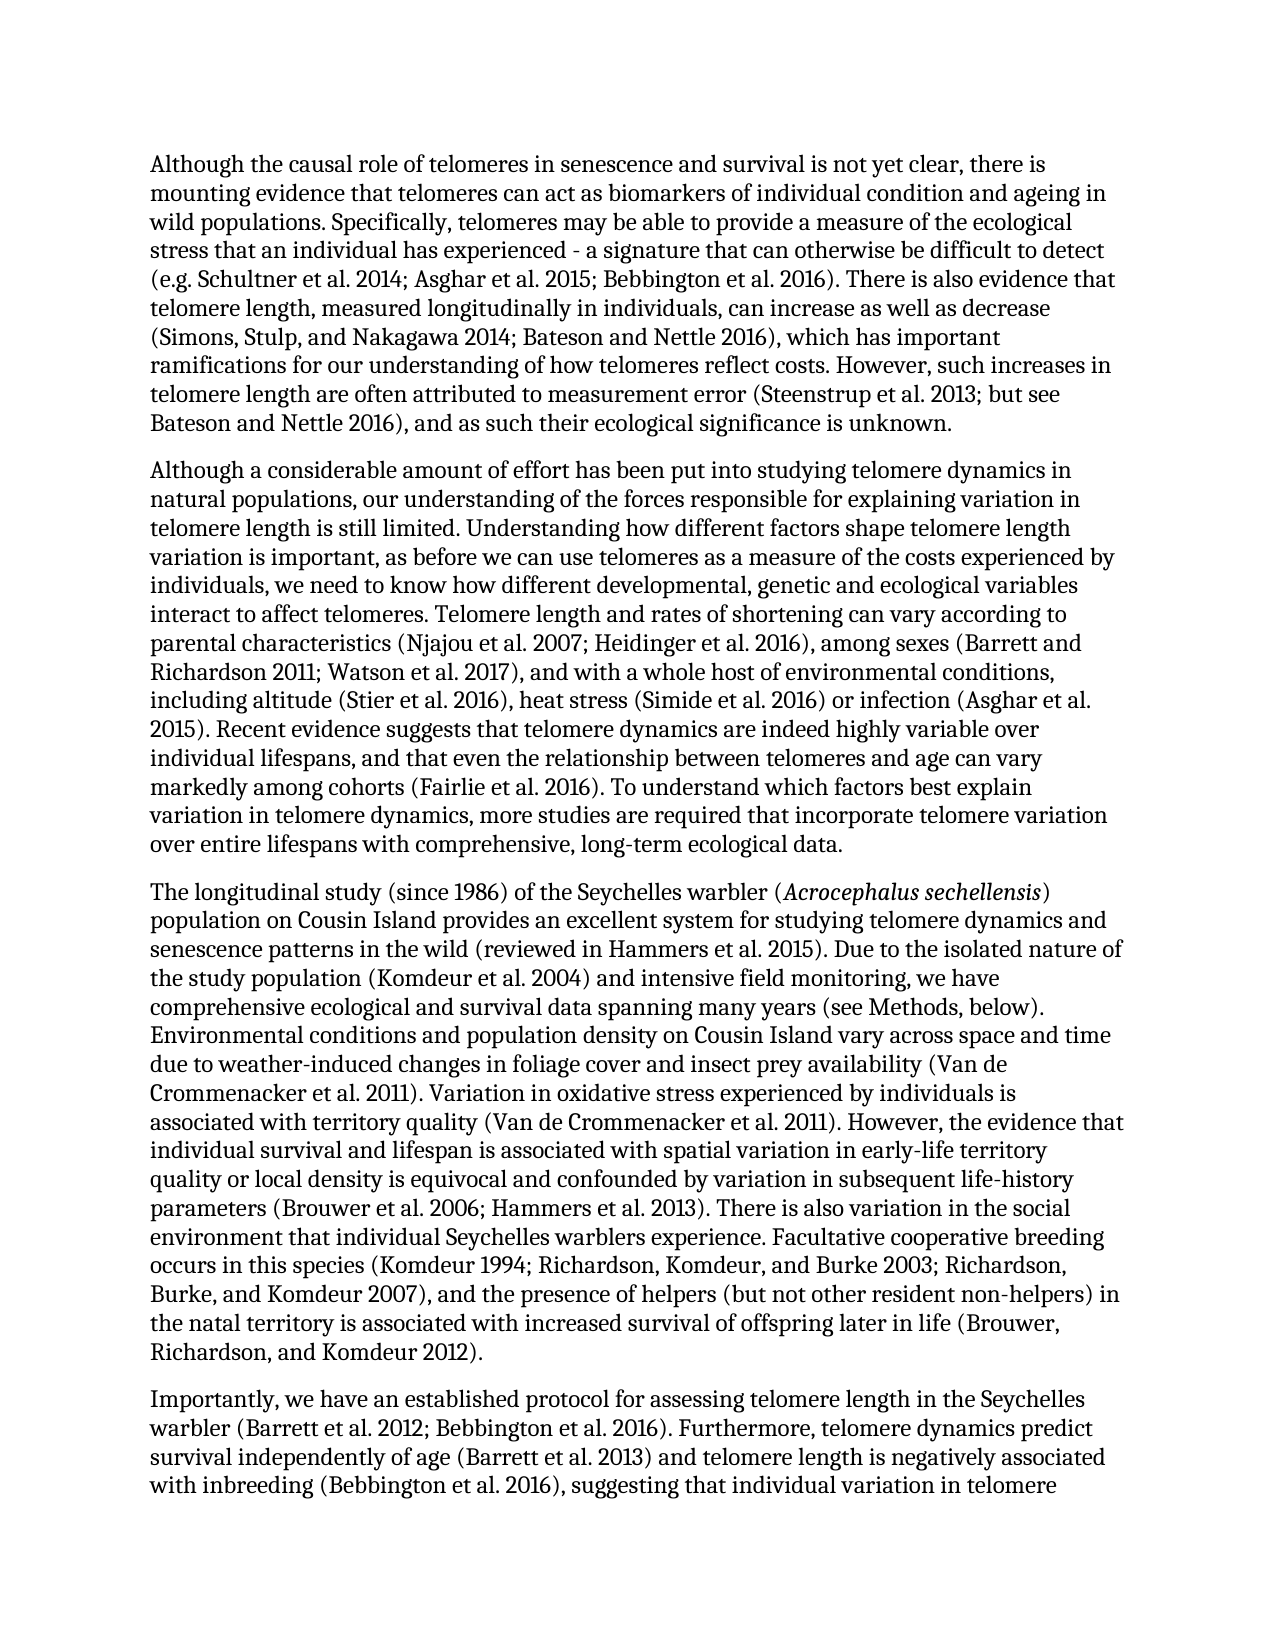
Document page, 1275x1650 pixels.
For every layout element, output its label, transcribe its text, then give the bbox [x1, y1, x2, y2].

text The longitudinal study (since 1986) of the Seychelles warbler (Acrocephalus sechellensis) population on Cousin Island provides an excellent system for studying telomere dynamics and senescence patterns in the wild (reviewed in Hammers et al. 2015). Due to the isolated nature of the study population (Komdeur et al. 2004) and intensive field monitoring, we have comprehensive ecological and survival data spanning many years (see Methods, below). Environmental conditions and population density on Cousin Island vary across space and time due to weather-induced changes in foliage cover and insect prey availability (Van de Crommenacker et al. 2011). Variation in oxidative stress experienced by individuals is associated with territory quality (Van de Crommenacker et al. 2011). However, the evidence that individual survival and lifespan is associated with spatial variation in early-life territory quality or local density is equivocal and confounded by variation in subsequent life-history parameters (Brouwer et al. 2006; Hammers et al. 2013). There is also variation in the social environment that individual Seychelles warblers experience. Facultative cooperative breeding occurs in this species (Komdeur 1994; Richardson, Komdeur, and Burke 2003; Richardson, Burke, and Komdeur 2007), and the presence of helpers (but not other resident non-helpers) in the natal territory is associated with increased survival of offspring later in life (Brouwer, Richardson, and Komdeur 2012). [150, 877, 1125, 1366]
text Although a considerable amount of effort has been put into studying telomere dynamics in natural populations, our understanding of the forces responsible for explaining variation in telomere length is still limited. Understanding how different factors shape telomere length variation is important, as before we can use telomeres as a measure of the costs experienced by individuals, we need to know how different developmental, genetic and ecological variables interact to affect telomeres. Telomere length and rates of shortening can vary according to parental characteristics (Njajou et al. 2007; Heidinger et al. 2016), among sexes (Barrett and Richardson 2011; Watson et al. 2017), and with a whole host of environmental conditions, including altitude (Stier et al. 2016), heat stress (Simide et al. 2016) or infection (Asghar et al. 2015). Recent evidence suggests that telomere dynamics are indeed highly variable over individual lifespans, and that even the relationship between telomeres and age can vary markedly among cohorts (Fairlie et al. 2016). To understand which factors best explain variation in telomere dynamics, more studies are required that incorporate telomere variation over entire lifespans with comprehensive, long-term ecological data. [150, 456, 1125, 859]
text Although the causal role of telomeres in senescence and survival is not yet clear, there is mounting evidence that telomeres can act as biomarkers of individual condition and ageing in wild populations. Specifically, telomeres may be able to provide a measure of the ecological stress that an individual has experienced - a signature that can otherwise be difficult to detect (e.g. Schultner et al. 2014; Asghar et al. 2015; Bebbington et al. 2016). There is also evidence that telomere length, measured longitudinally in individuals, can increase as well as decrease (Simons, Stulp, and Nakagawa 2014; Bateson and Nettle 2016), which has important ramifications for our understanding of how telomeres reflect costs. However, such increases in telomere length are often attributed to measurement error (Steenstrup et al. 2013; but see Bateson and Nettle 2016), and as such their ecological significance is unknown. [150, 150, 1125, 437]
